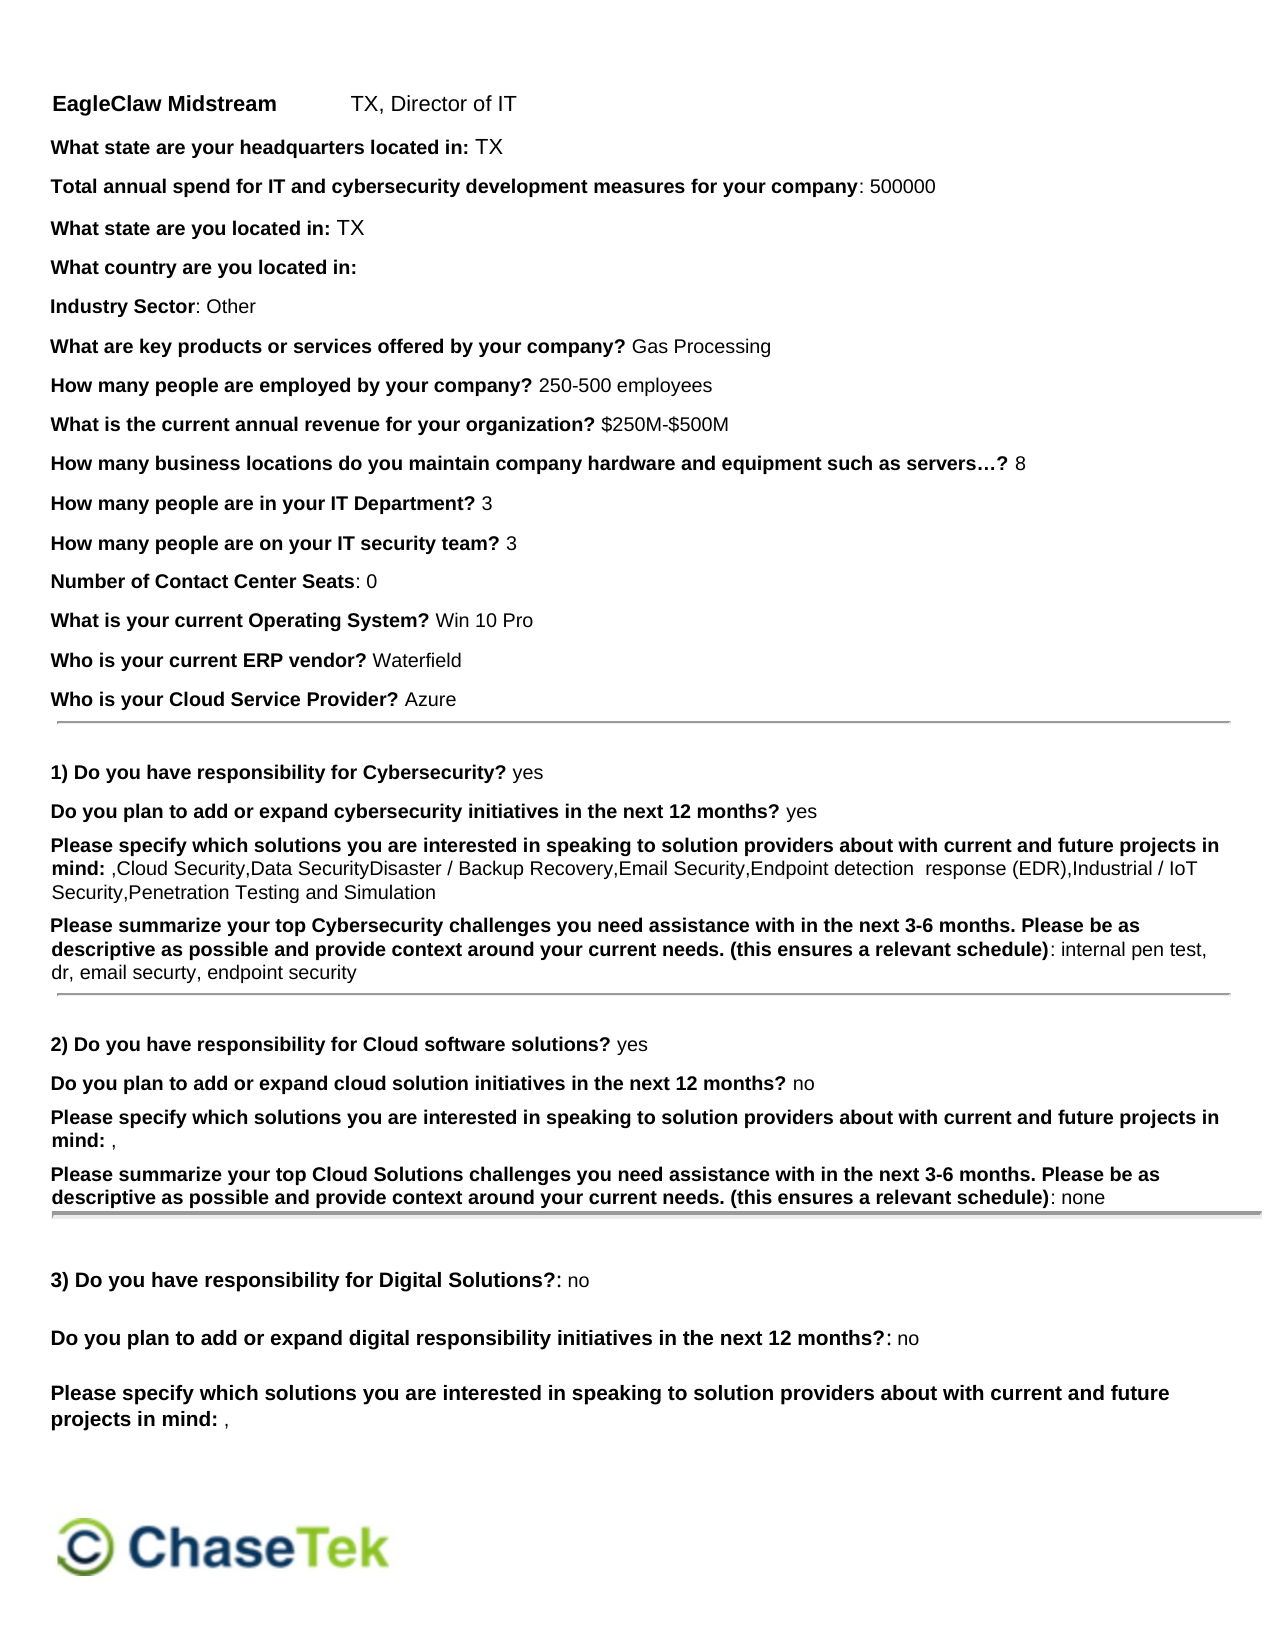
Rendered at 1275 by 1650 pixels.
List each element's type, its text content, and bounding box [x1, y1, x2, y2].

text What state are your headquarters located in: TX [50, 133, 1222, 159]
text Please summarize your top Cloud Solutions challenges you need assistance with in the next 3-6 months. Please be as descriptive as possible and provide context around your current needs. (this ensures a relevant schedule): none [50, 1162, 1222, 1209]
text Total annual spend for IT and cybersecurity development measures for your company: 500000 [50, 175, 1222, 198]
text Please specify which solutions you are interested in speaking to solution providers about with current and future projects in mind: ,Cloud Security,Data SecurityDisaster / Backup Recovery,Email Security,Endpoint detection response (EDR),Industrial / IoT Security,Penetration Testing and Simulation [50, 833, 1222, 903]
text Who is your Cloud Service Provider? Azure [50, 688, 1222, 711]
text Do you plan to add or expand cloud solution initiatives in the next 12 months? no [50, 1072, 1222, 1095]
text What country are you located in: [50, 256, 1222, 279]
text How many people are on your IT security team? 3 [50, 531, 1222, 554]
text Please specify which solutions you are interested in speaking to solution providers about with current and future projects in mind: , [50, 1106, 1222, 1152]
picture [39, 1508, 395, 1582]
text 3) Do you have responsibility for Digital Solutions?: no [50, 1265, 1231, 1294]
text What is the current annual revenue for your organization? $250M-$500M [50, 413, 1222, 436]
text EagleClaw Midstream TX, Director of IT [52, 91, 943, 116]
text Do you plan to add or expand digital responsibility initiatives in the next 12 months?: no [50, 1323, 1231, 1351]
text What are key products or services offered by your company? Gas Processing [50, 335, 1231, 357]
text Number of Contact Center Seats: 0 [50, 570, 1222, 593]
list Do you have responsibility for Cloud software solutions? yes [50, 1033, 1222, 1056]
text How many people are in your IT Department? 3 [50, 492, 1222, 515]
text Industry Sector: Other [50, 295, 1231, 318]
text What state are you located in: TX [50, 214, 1222, 240]
text Please specify which solutions you are interested in speaking to solution providers about with current and future projects in mind: , [50, 1380, 1231, 1433]
text Do you plan to add or expand cybersecurity initiatives in the next 12 months? yes [50, 800, 1222, 823]
text Please summarize your top Cybersecurity challenges you need assistance with in the next 3-6 months. Please be as descriptive as possible and provide context around your current needs. (this ensures a relevant schedule): internal pen test, dr, email securty, endpoint security [50, 914, 1231, 984]
text How many business locations do you maintain company hardware and equipment such as servers…? 8 [50, 452, 1222, 474]
text How many people are employed by your company? 250-500 employees [50, 374, 1222, 397]
text What is your current Operating System? Win 10 Pro [50, 609, 1222, 632]
text Who is your current ERP vendor? Waterfield [50, 649, 1222, 672]
list Do you have responsibility for Cybersecurity? yes [50, 761, 1222, 784]
